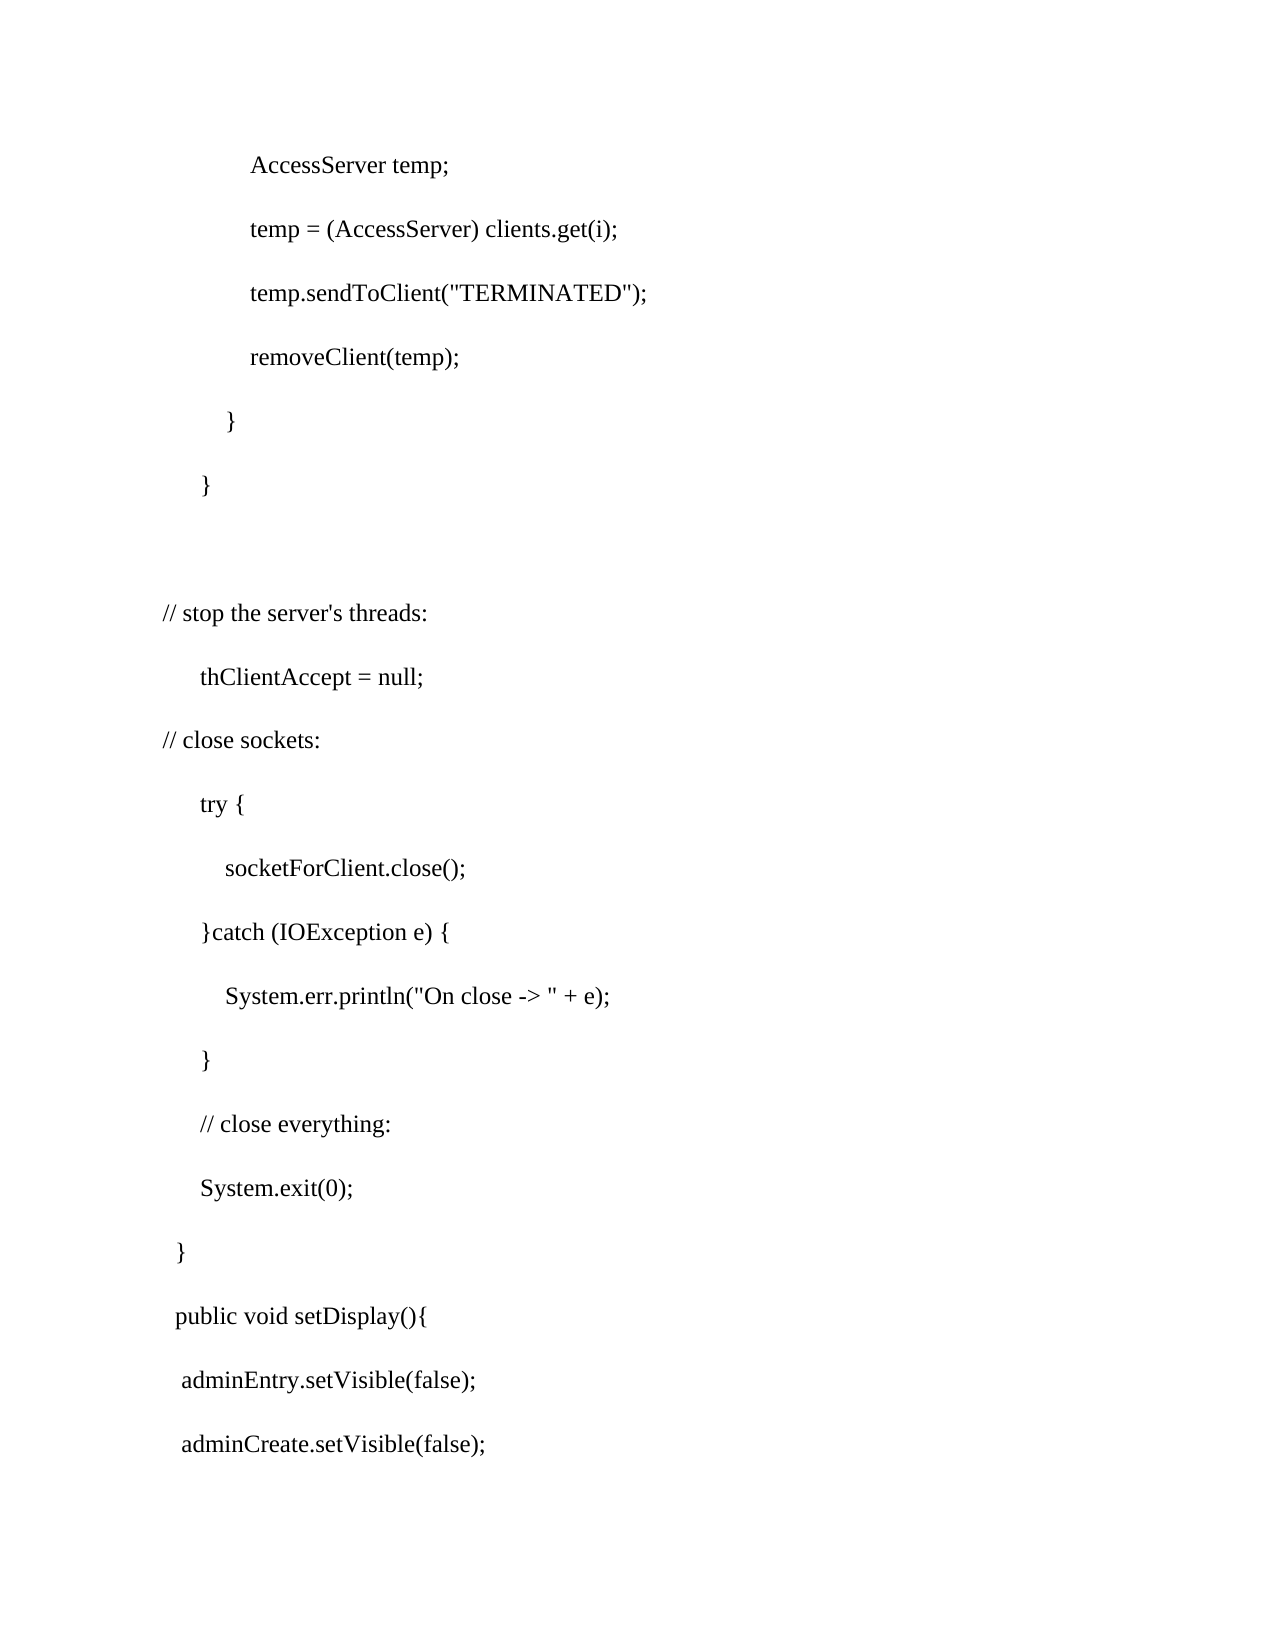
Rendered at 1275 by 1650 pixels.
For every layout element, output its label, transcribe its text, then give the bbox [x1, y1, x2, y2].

text System.err.println("On close -> " + e); [150, 981, 1140, 1010]
text thClientAccept = null; [150, 662, 1140, 690]
text socketForClient.close(); [150, 853, 1140, 882]
text System.exit(0); [150, 1173, 1140, 1202]
text // close sockets: [150, 726, 1140, 754]
text } [150, 470, 1140, 498]
text removeClient(temp); [150, 342, 1140, 371]
text } [150, 1237, 1140, 1266]
text // close everything: [150, 1109, 1140, 1138]
text } [150, 1045, 1140, 1074]
text }catch (IOException e) { [150, 917, 1140, 946]
text temp.sendToClient("TERMINATED"); [150, 278, 1140, 307]
text } [150, 406, 1140, 434]
text public void setDisplay(){ [150, 1301, 1140, 1330]
text adminCreate.setVisible(false); [150, 1429, 1140, 1458]
text adminEntry.setVisible(false); [150, 1365, 1140, 1394]
text temp = (AccessServer) clients.get(i); [150, 214, 1140, 243]
text AccessServer temp; [150, 150, 1140, 179]
text // stop the server's threads: [150, 598, 1140, 626]
text try { [150, 789, 1140, 818]
